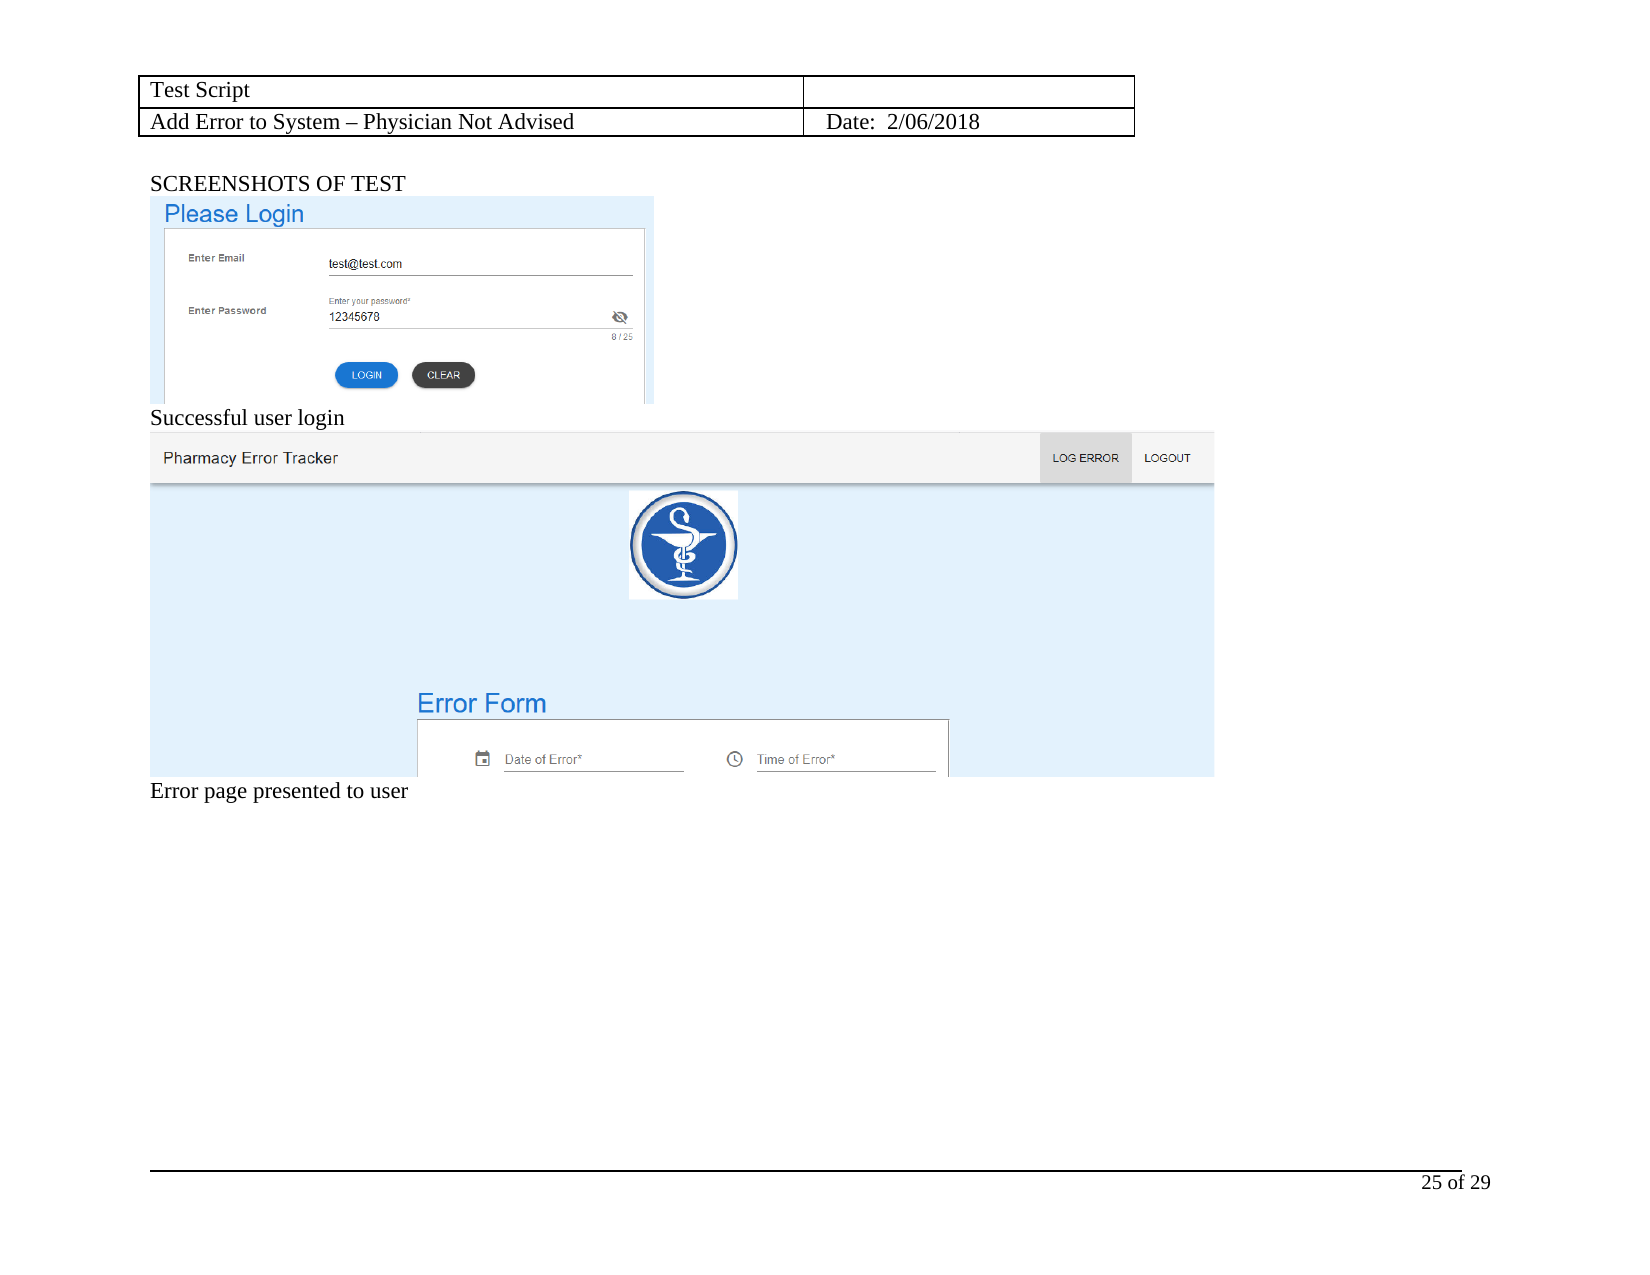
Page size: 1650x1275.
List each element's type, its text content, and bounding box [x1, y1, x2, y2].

text Error page presented to user [150, 777, 1500, 803]
picture [150, 196, 654, 404]
text Successful user login [150, 404, 1500, 430]
text SCREENSHOTS OF TEST [150, 170, 1500, 196]
picture [150, 430, 1215, 777]
